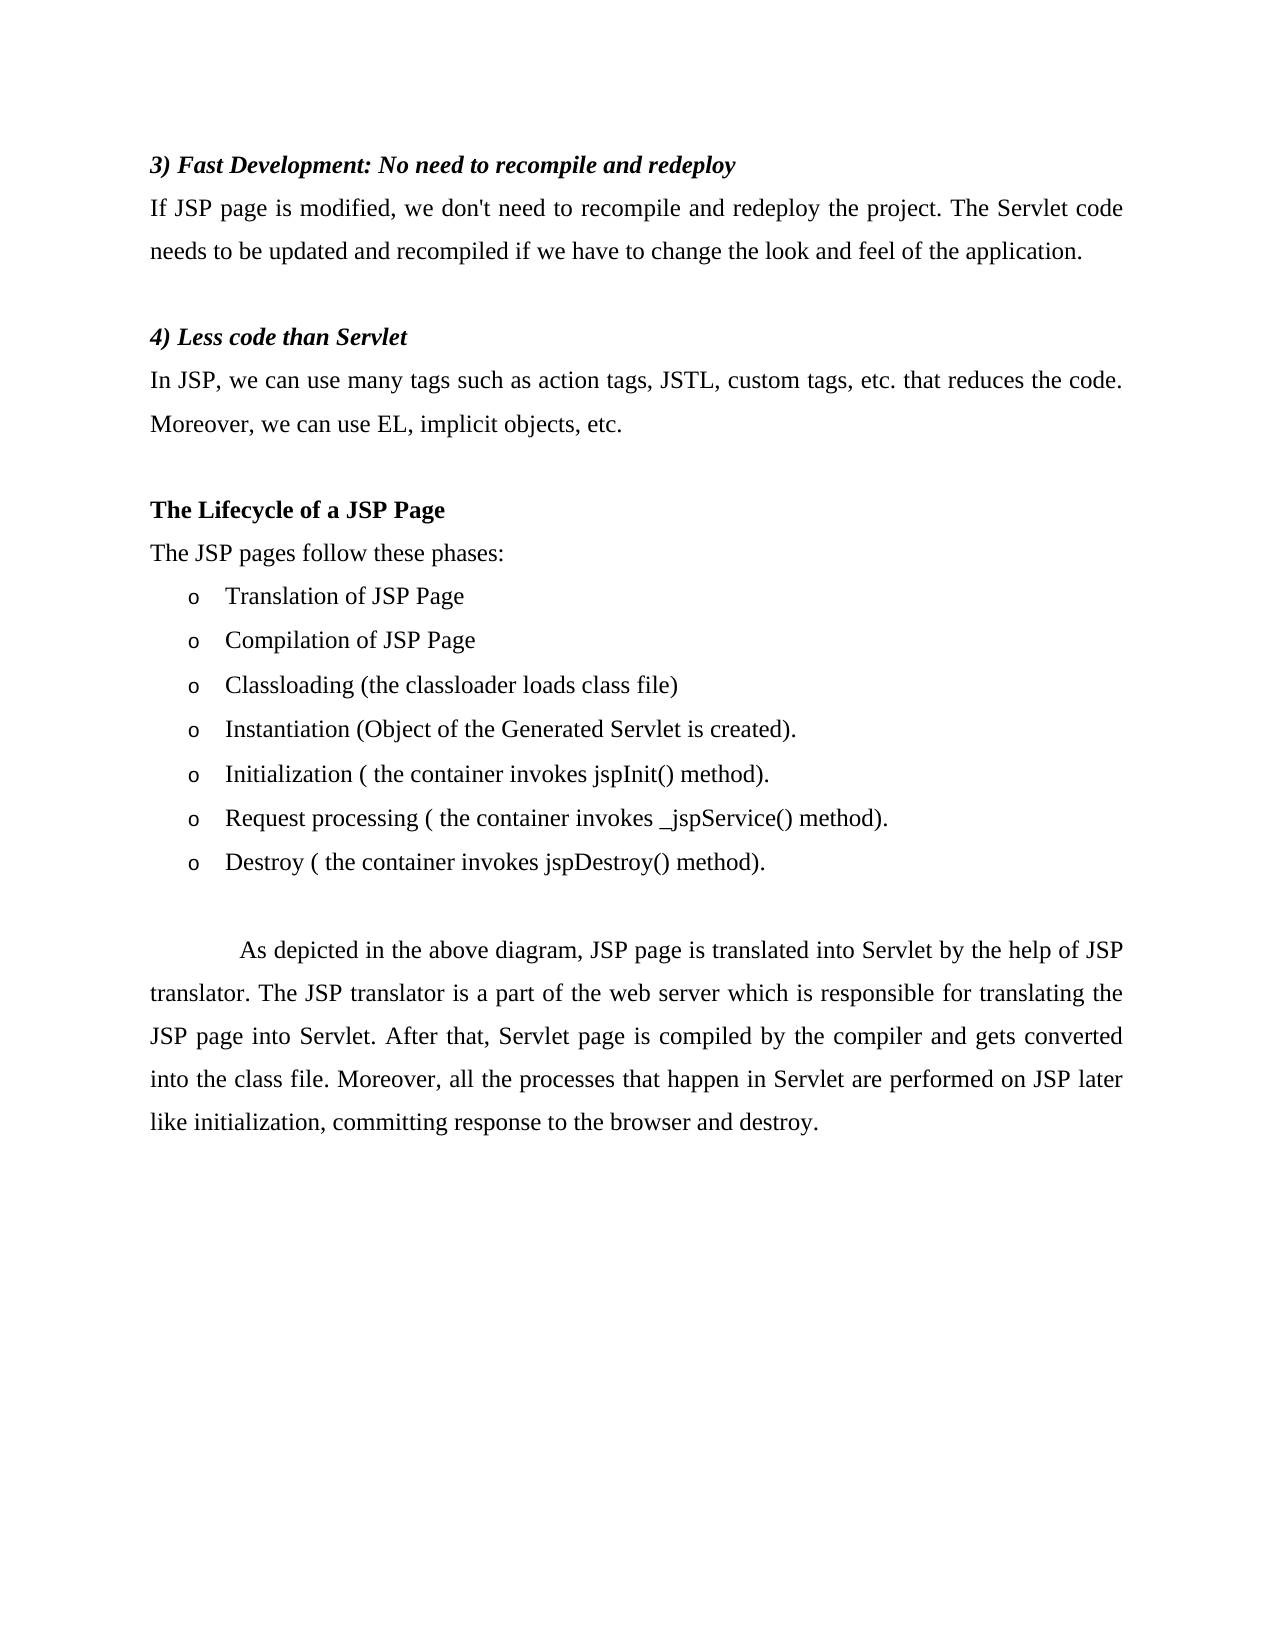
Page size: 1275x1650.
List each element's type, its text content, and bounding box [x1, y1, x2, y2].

list Destroy ( the container invokes jspDestroy() method). [187, 847, 1125, 877]
list Initialization ( the container invokes jspInit() method). [187, 759, 1125, 788]
text In JSP, we can use many tags such as action tags, JSTL, custom tags, etc. that reduces the code. Moreover, we can use EL, implicit objects, etc. [150, 366, 1125, 437]
text The JSP pages follow these phases: [150, 538, 1125, 567]
list Compilation of JSP Page [187, 626, 1125, 655]
list Instantiation (Object of the Generated Servlet is created). [187, 714, 1125, 744]
list Classloading (the classloader loads class file) [187, 670, 1125, 699]
list Request processing ( the container invokes _jspService() method). [187, 803, 1125, 833]
text The Lifecycle of a JSP Page [150, 495, 1125, 524]
list Translation of JSP Page [187, 581, 1125, 611]
text As depicted in the above diagram, JSP page is translated into Servlet by the help of JSP translator. The JSP translator is a part of the web server which is responsible for translating the JSP page into Servlet. After that, Servlet page is compiled by the compiler and gets converted into the class file. Moreover, all the processes that happen in Servlet are performed on JSP later like initialization, committing response to the browser and destroy. [150, 935, 1125, 1136]
subtitle 4) Less code than Servlet [150, 322, 1125, 351]
text If JSP page is modified, we don't need to recompile and redeploy the project. The Servlet code needs to be updated and recompiled if we have to change the look and feel of the application. [150, 193, 1125, 265]
subtitle 3) Fast Development: No need to recompile and redeploy [150, 150, 1125, 179]
